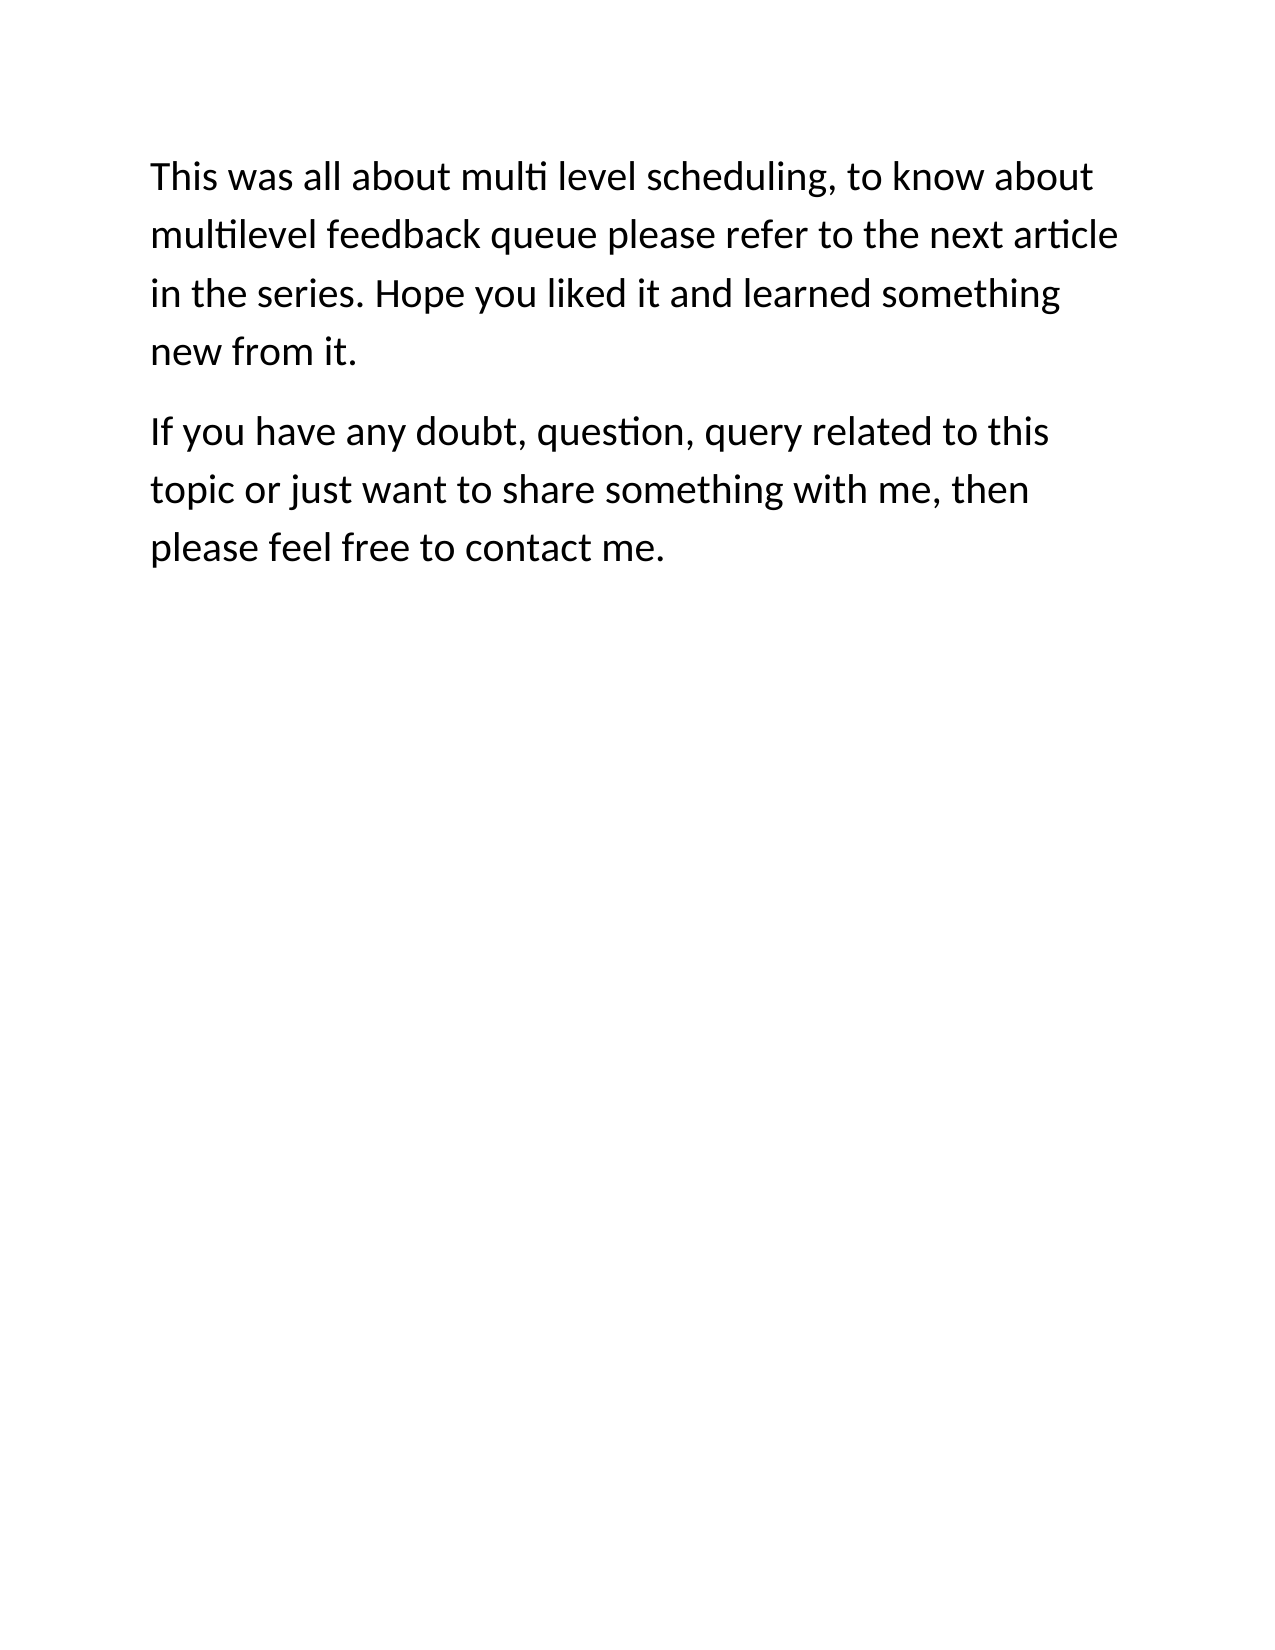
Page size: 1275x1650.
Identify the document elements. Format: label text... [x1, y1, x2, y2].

text This was all about multi level scheduling, to know about multilevel feedback queue please refer to the next article in the series. Hope you liked it and learned something new from it. [150, 150, 1125, 376]
text If you have any doubt, question, query related to this topic or just want to share something with me, then please feel free to contact me. [150, 404, 1125, 572]
